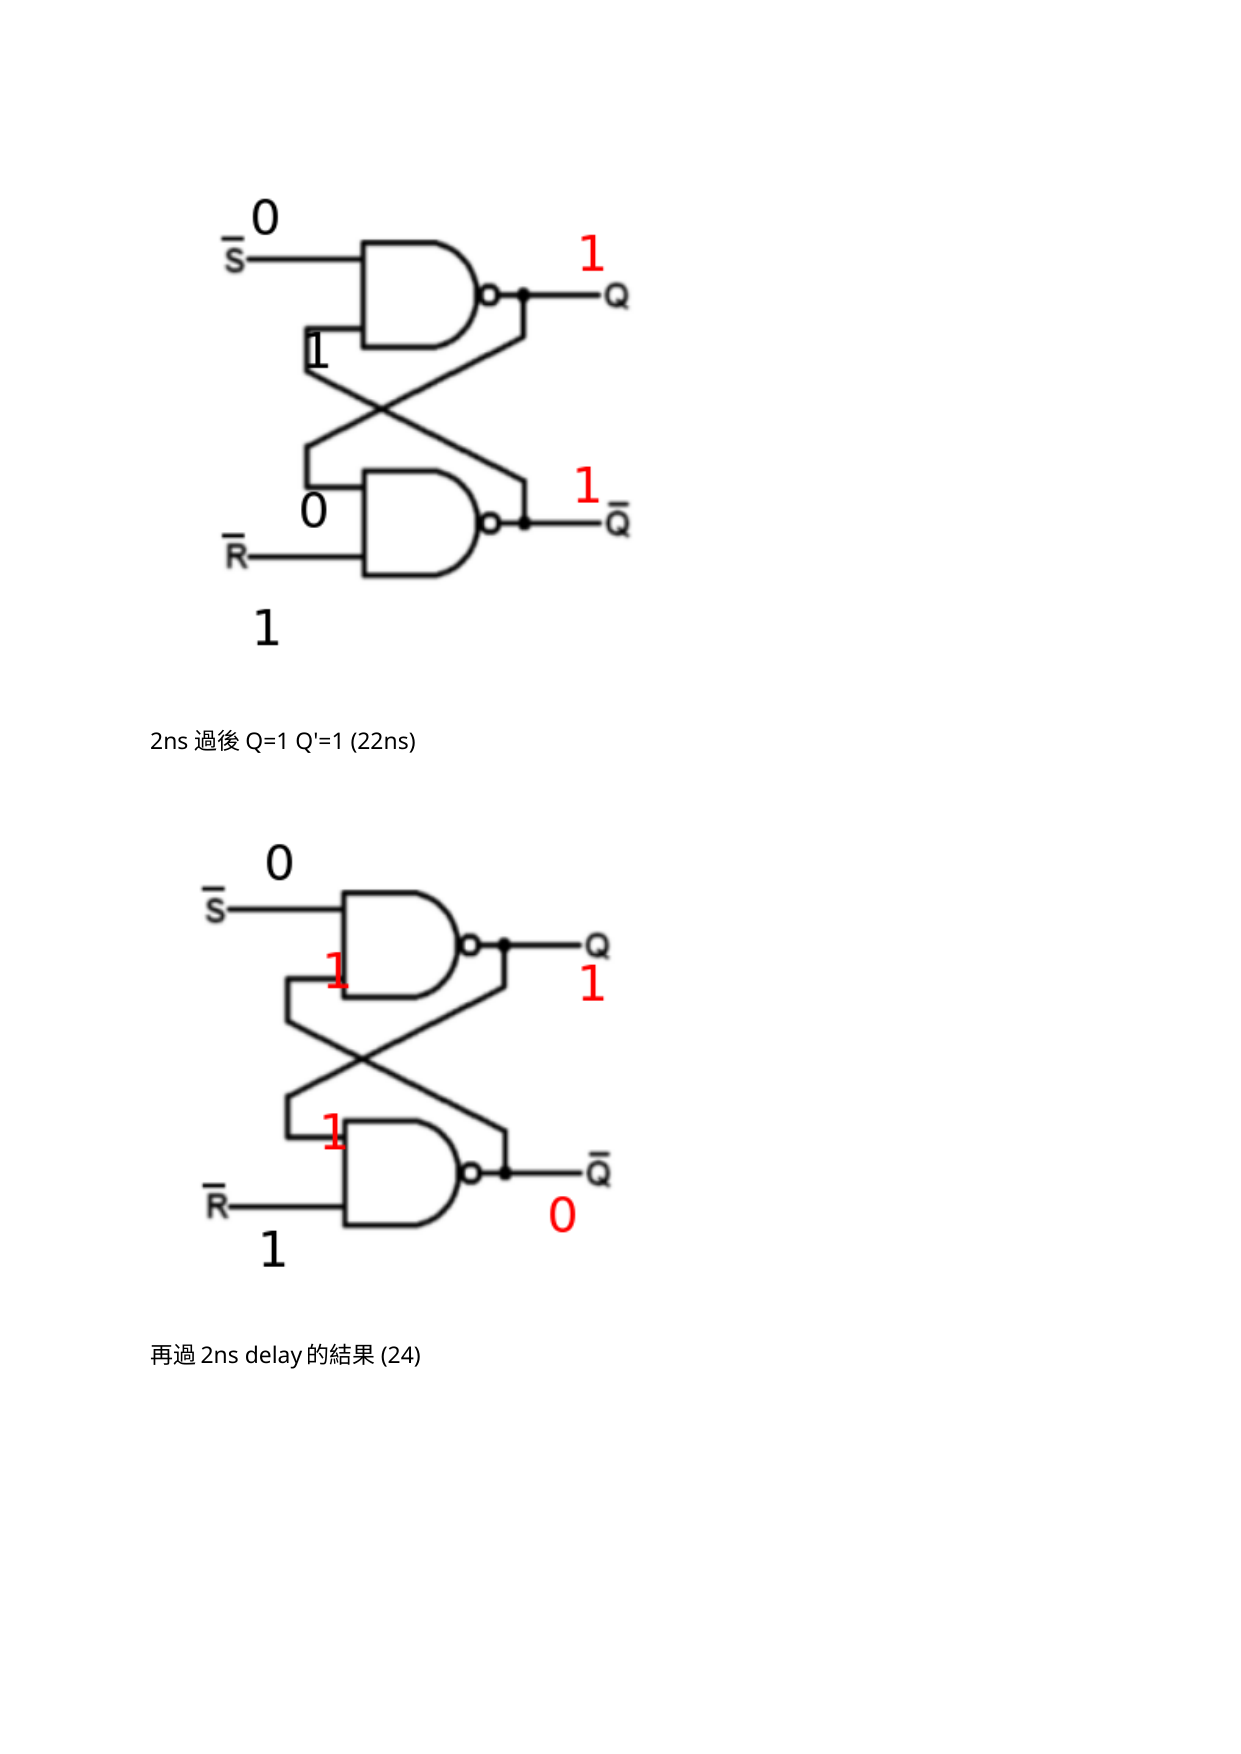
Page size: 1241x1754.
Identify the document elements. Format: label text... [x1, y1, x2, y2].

text 2ns 過後 Q=1 Q'=1 (22ns) [150, 723, 1090, 756]
picture [150, 821, 674, 1303]
picture [150, 150, 705, 719]
text 再過2ns delay的結果 (24) [150, 1337, 1090, 1370]
